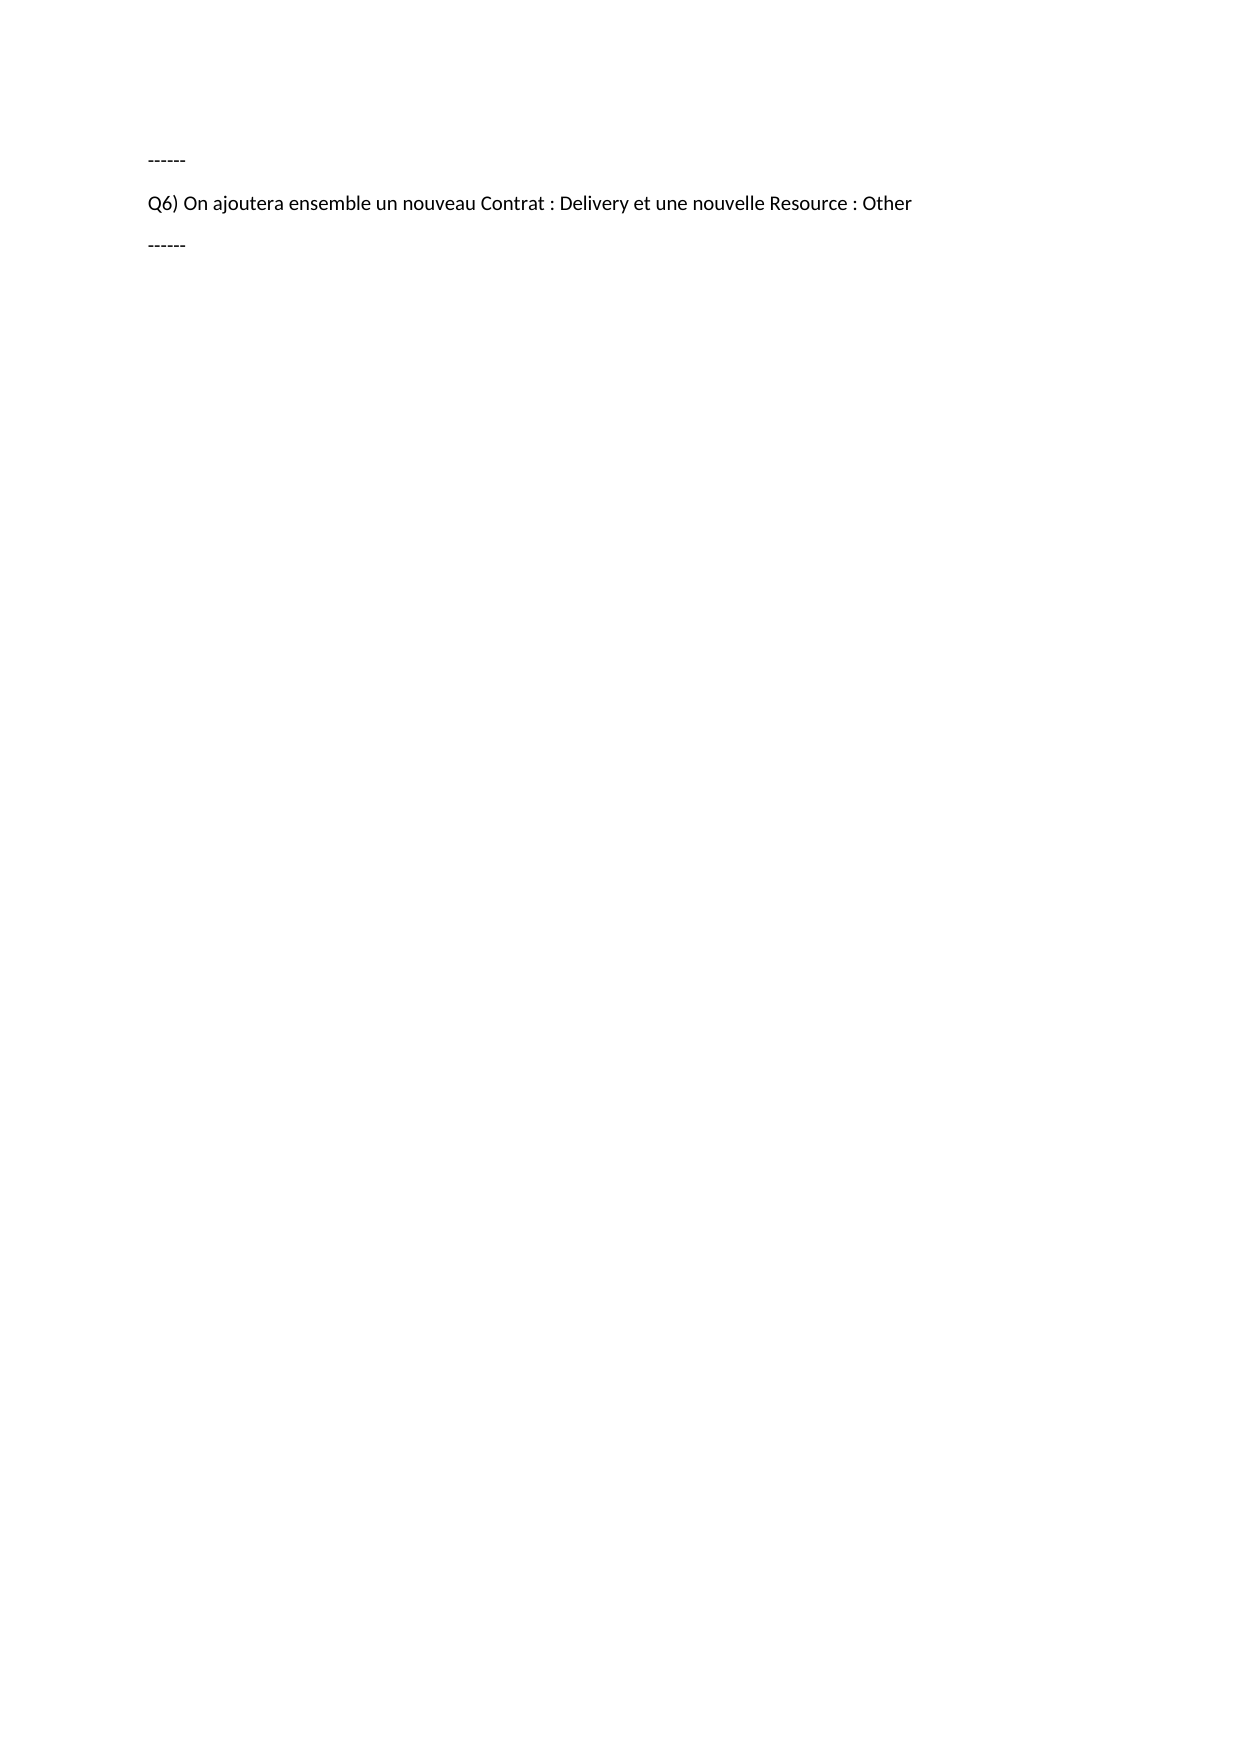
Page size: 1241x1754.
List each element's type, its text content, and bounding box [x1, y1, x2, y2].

text ------ [148, 148, 1093, 173]
text Q6) On ajoutera ensemble un nouveau Contrat : Delivery et une nouvelle Resource : Other [148, 190, 1093, 215]
text ------ [148, 232, 1093, 257]
